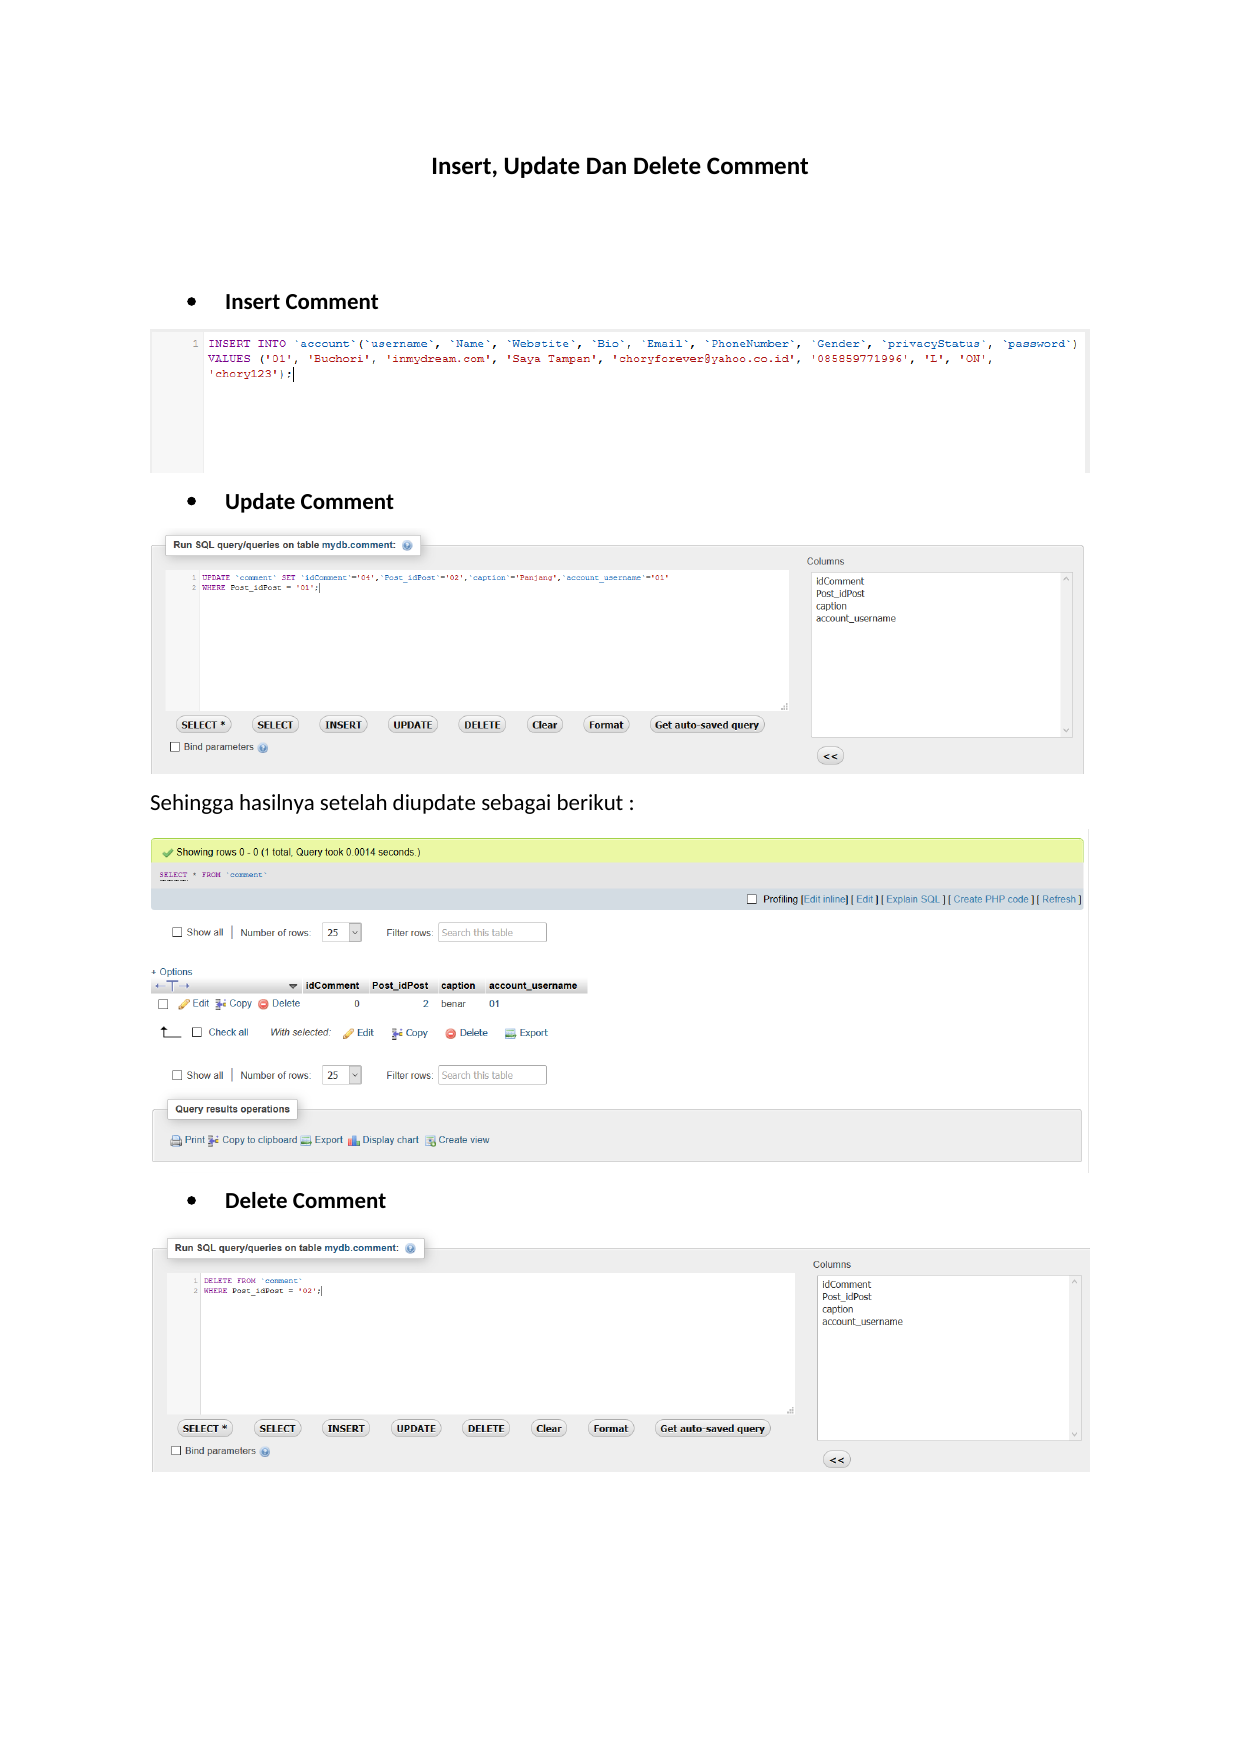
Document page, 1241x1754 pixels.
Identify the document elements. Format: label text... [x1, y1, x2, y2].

picture [150, 528, 1089, 774]
picture [150, 329, 1090, 473]
text Insert, Update Dan Delete Comment [150, 150, 1090, 181]
list Delete Comment [187, 1186, 1090, 1214]
list Insert Comment [187, 287, 1090, 315]
list Update Comment [187, 487, 1090, 515]
picture [150, 1228, 1090, 1472]
picture [150, 829, 1089, 1173]
